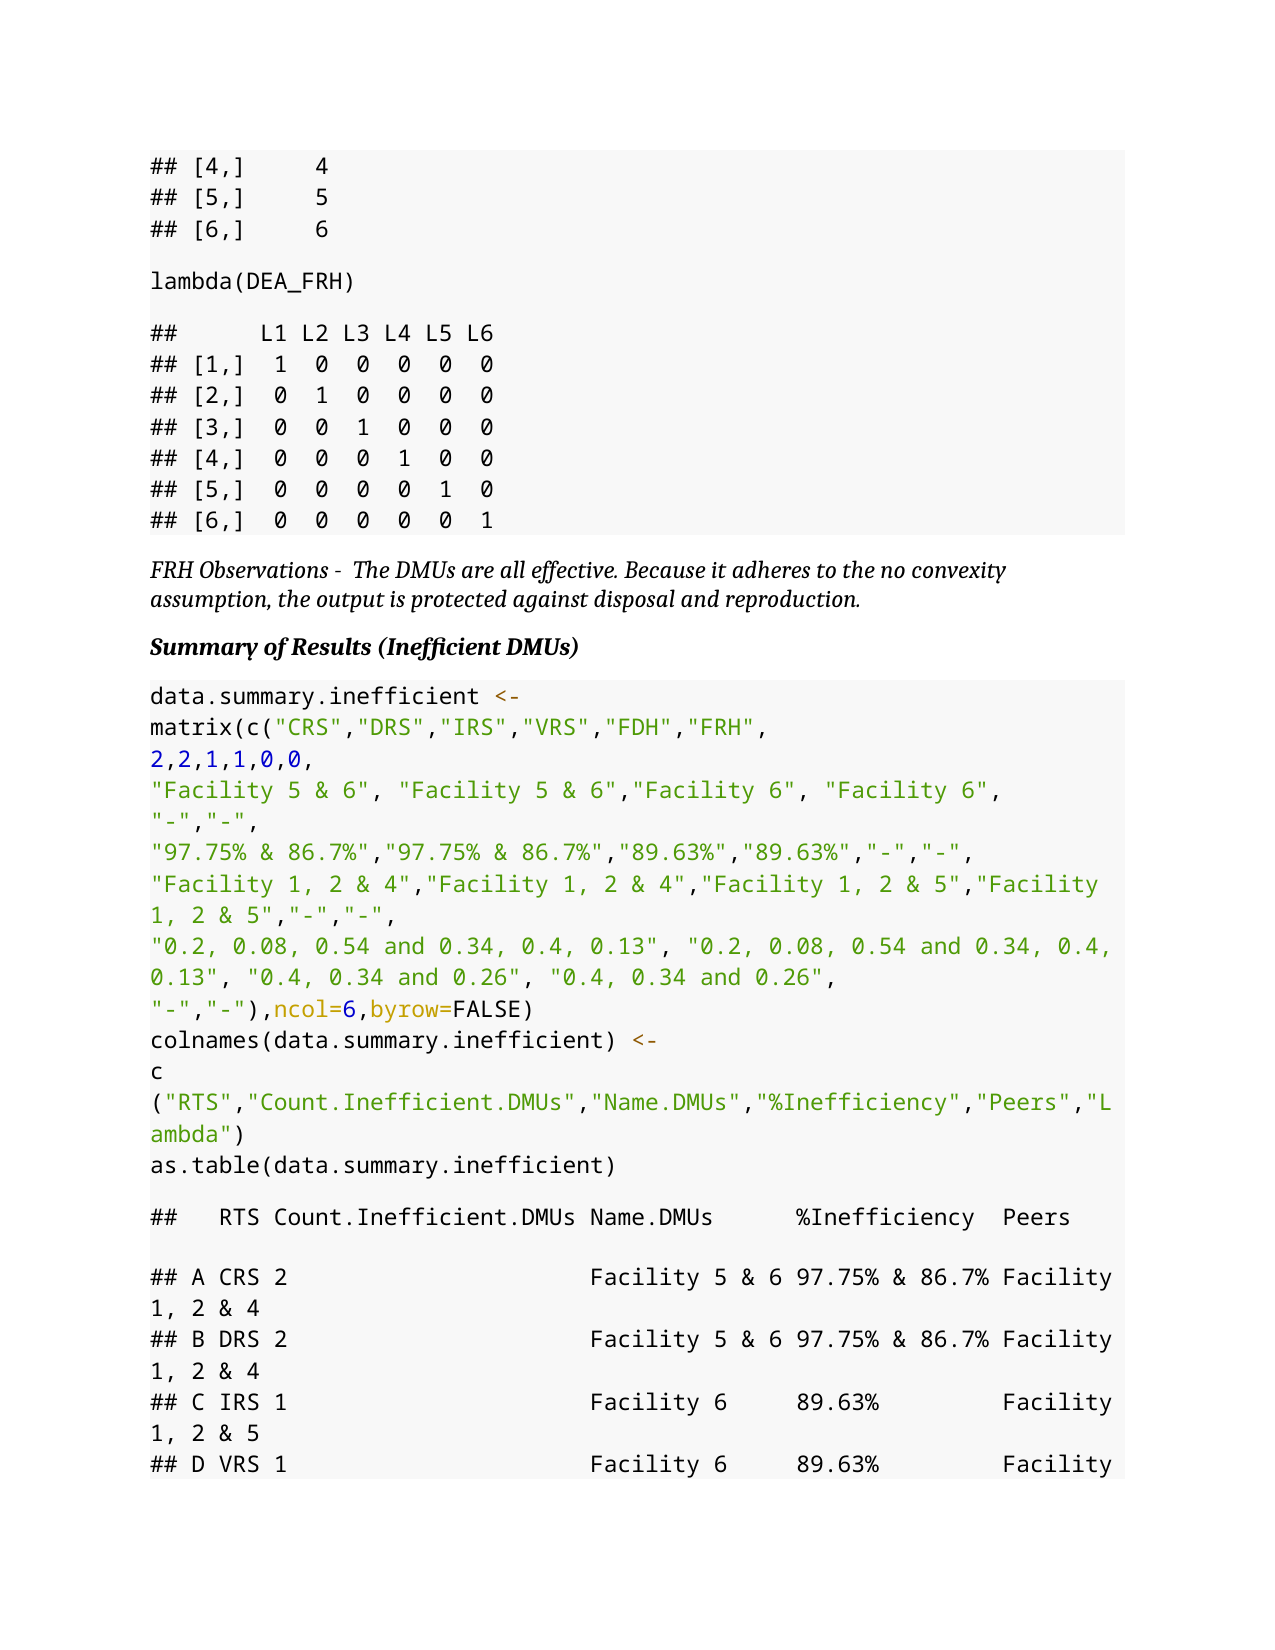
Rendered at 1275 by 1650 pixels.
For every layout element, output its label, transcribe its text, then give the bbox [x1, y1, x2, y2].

text ## L1 L2 L3 L4 L5 L6 ## [1,] 1 0 0 0 0 0 ## [2,] 0 1 0 0 0 0 ## [3,] 0 0 1 0 0 0 ## [4,] 0 0 0 1 0 0 ## [5,] 0 0 0 0 1 0 ## [6,] 0 0 0 0 0 1 [150, 317, 1125, 535]
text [150, 1201, 1125, 1479]
text lambda(DEA_FRH) [150, 264, 1125, 296]
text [150, 150, 1125, 244]
text Summary of Results (Inefficient DMUs) [150, 632, 1125, 661]
text FRH Observations - The DMUs are all effective. Because it adheres to the no convexity assumption, the output is protected against disposal and reproduction. [150, 556, 1125, 614]
text data.summary.inefficient <- matrix(c("CRS","DRS","IRS","VRS","FDH","FRH", 2,2,1,1,0,0, "Facility 5 & 6", "Facility 5 & 6","Facility 6", "Facility 6", "-","-", "97.75% & 86.7%","97.75% & 86.7%","89.63%","89.63%","-","-", "Facility 1, 2 & 4","Facility 1, 2 & 4","Facility 1, 2 & 5","Facility 1, 2 & 5","-","-", "0.2, 0.08, 0.54 and 0.34, 0.4, 0.13", "0.2, 0.08, 0.54 and 0.34, 0.4, 0.13", "0.4, 0.34 and 0.26", "0.4, 0.34 and 0.26", "-","-"),ncol=6,byrow=FALSE) colnames(data.summary.inefficient) <- c("RTS","Count.Inefficient.DMUs","Name.DMUs","%Inefficiency","Peers","Lambda") as.table(data.summary.inefficient) [150, 680, 1125, 1180]
